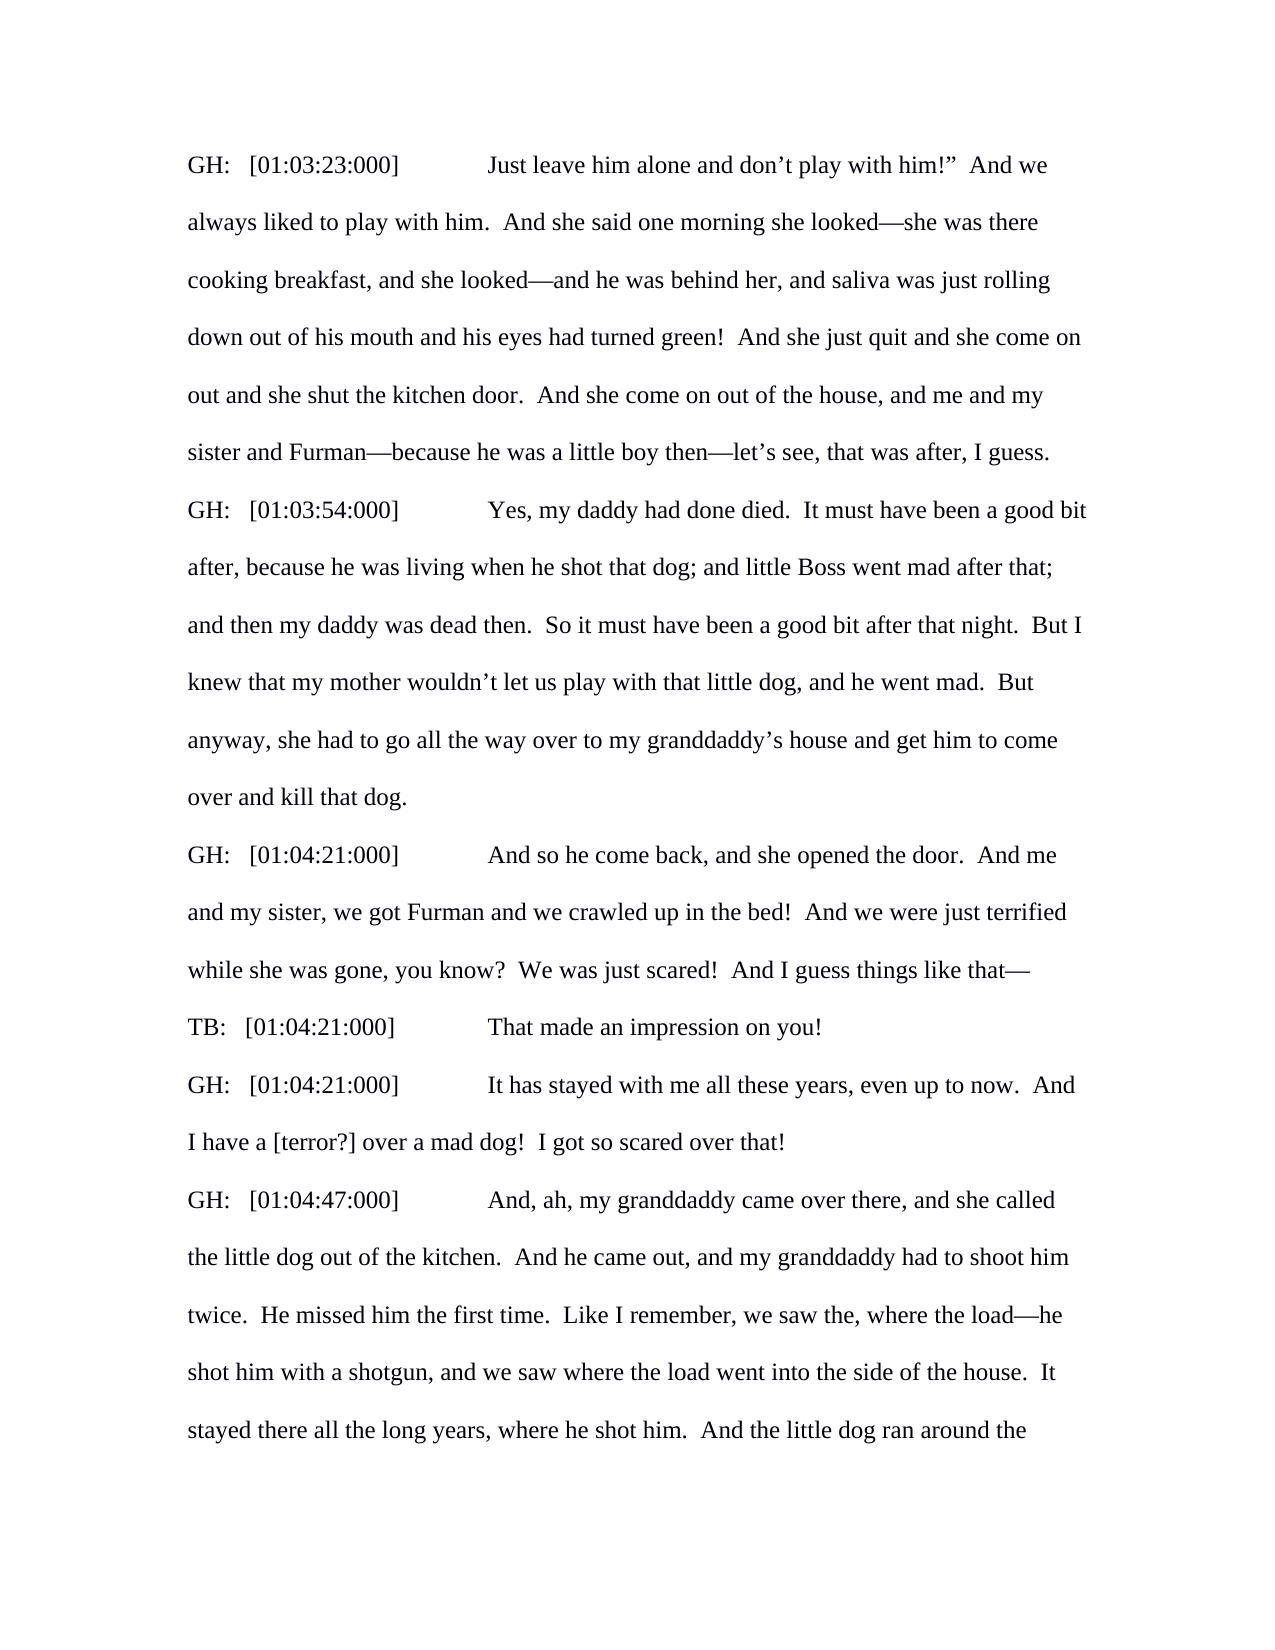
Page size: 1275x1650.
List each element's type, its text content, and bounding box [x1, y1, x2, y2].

text GH: [01:03:23:000] Just leave him alone and don’t play with him!” And we always liked to play with him. And she said one morning she looked—she was there cooking breakfast, and she looked—and he was behind her, and saliva was just rolling down out of his mouth and his eyes had turned green! And she just quit and she come on out and she shut the kitchen door. And she come on out of the house, and me and my sister and Furman—because he was a little boy then—let’s see, that was after, I guess. [187, 150, 1087, 466]
text GH: [01:03:54:000] Yes, my daddy had done died. It must have been a good bit after, because he was living when he shot that dog; and little Boss went mad after that; and then my daddy was dead then. So it must have been a good bit after that night. But I knew that my mother wouldn’t let us play with that little dog, and he went mad. But anyway, she had to go all the way over to my granddaddy’s house and get him to come over and kill that dog. [187, 495, 1087, 811]
text TB: [01:04:21:000] That made an impression on you! [187, 1012, 1087, 1041]
text GH: [01:04:21:000] And so he come back, and she opened the door. And me and my sister, we got Furman and we crawled up in the bed! And we were just terrified while she was gone, you know? We was just scared! And I guess things like that— [187, 840, 1087, 984]
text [187, 1185, 1087, 1444]
text GH: [01:04:21:000] It has stayed with me all these years, even up to now. And I have a [terror?] over a mad dog! I got so scared over that! [187, 1070, 1087, 1156]
